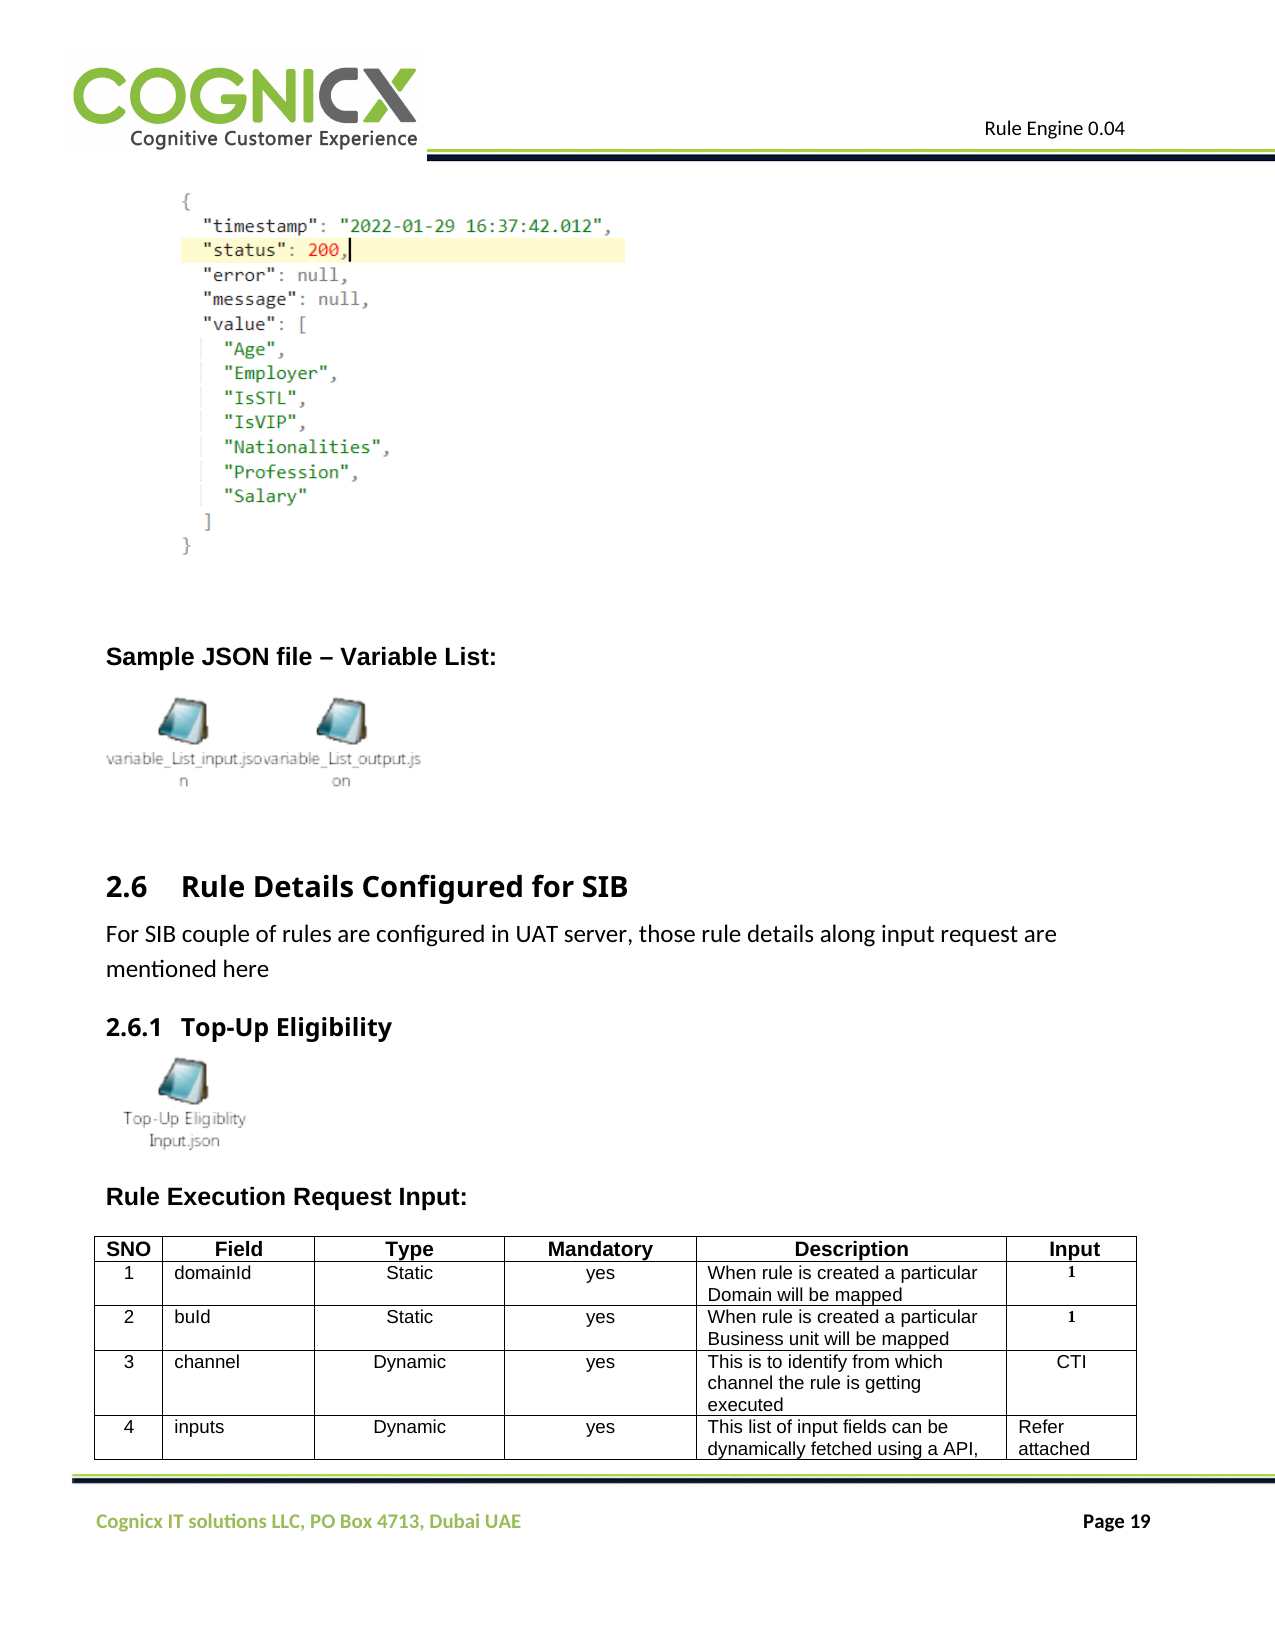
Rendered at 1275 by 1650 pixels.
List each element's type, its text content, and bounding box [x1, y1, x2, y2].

table_cell Static [315, 1306, 504, 1349]
table_cell Refer attached input JSON file [1007, 1416, 1136, 1459]
table_cell This is to identify from which channel the rule is getting executed [697, 1351, 1006, 1415]
table_cell 2 [95, 1306, 162, 1349]
table_cell channel [163, 1351, 314, 1415]
subtitle Rule Details Configured for SIB [106, 866, 1125, 906]
picture [64, 48, 1275, 162]
subtitle Top-Up Eligibility [106, 1009, 1125, 1043]
text Sample JSON file – Variable List: [106, 642, 1125, 671]
table_cell yes [505, 1351, 696, 1415]
table_cell 3 [95, 1351, 162, 1415]
table_cell yes [505, 1306, 696, 1349]
table_cell When rule is created a particular Business unit will be mapped [697, 1306, 1006, 1349]
picture [180, 190, 626, 574]
table_header Mandatory [505, 1237, 696, 1261]
table_cell When rule is created a particular Domain will be mapped [697, 1262, 1006, 1305]
table_header Type [315, 1237, 504, 1261]
table_cell Dynamic [315, 1351, 504, 1415]
table_cell 1 [1007, 1262, 1136, 1305]
table_header Input [1007, 1237, 1136, 1261]
table_cell CTI [1007, 1351, 1136, 1415]
table_cell inputs [163, 1416, 314, 1459]
table_cell 4 [95, 1416, 162, 1459]
table_header Description [697, 1237, 1006, 1261]
table_header Field [163, 1237, 314, 1261]
table_cell 1 [95, 1262, 162, 1305]
table_cell Dynamic [315, 1416, 504, 1459]
table_cell Static [315, 1262, 504, 1305]
table_cell buId [163, 1306, 314, 1349]
table_header SNO [95, 1237, 162, 1261]
text Rule Execution Request Input: [106, 1182, 1125, 1211]
table_cell 1 [1007, 1306, 1136, 1349]
table_cell yes [505, 1416, 696, 1459]
table_cell yes [505, 1262, 696, 1305]
text For SIB couple of rules are configured in UAT server, those rule details along input request are mentioned here [106, 918, 1125, 984]
picture [68, 1471, 1275, 1485]
table_cell domainId [163, 1262, 314, 1305]
